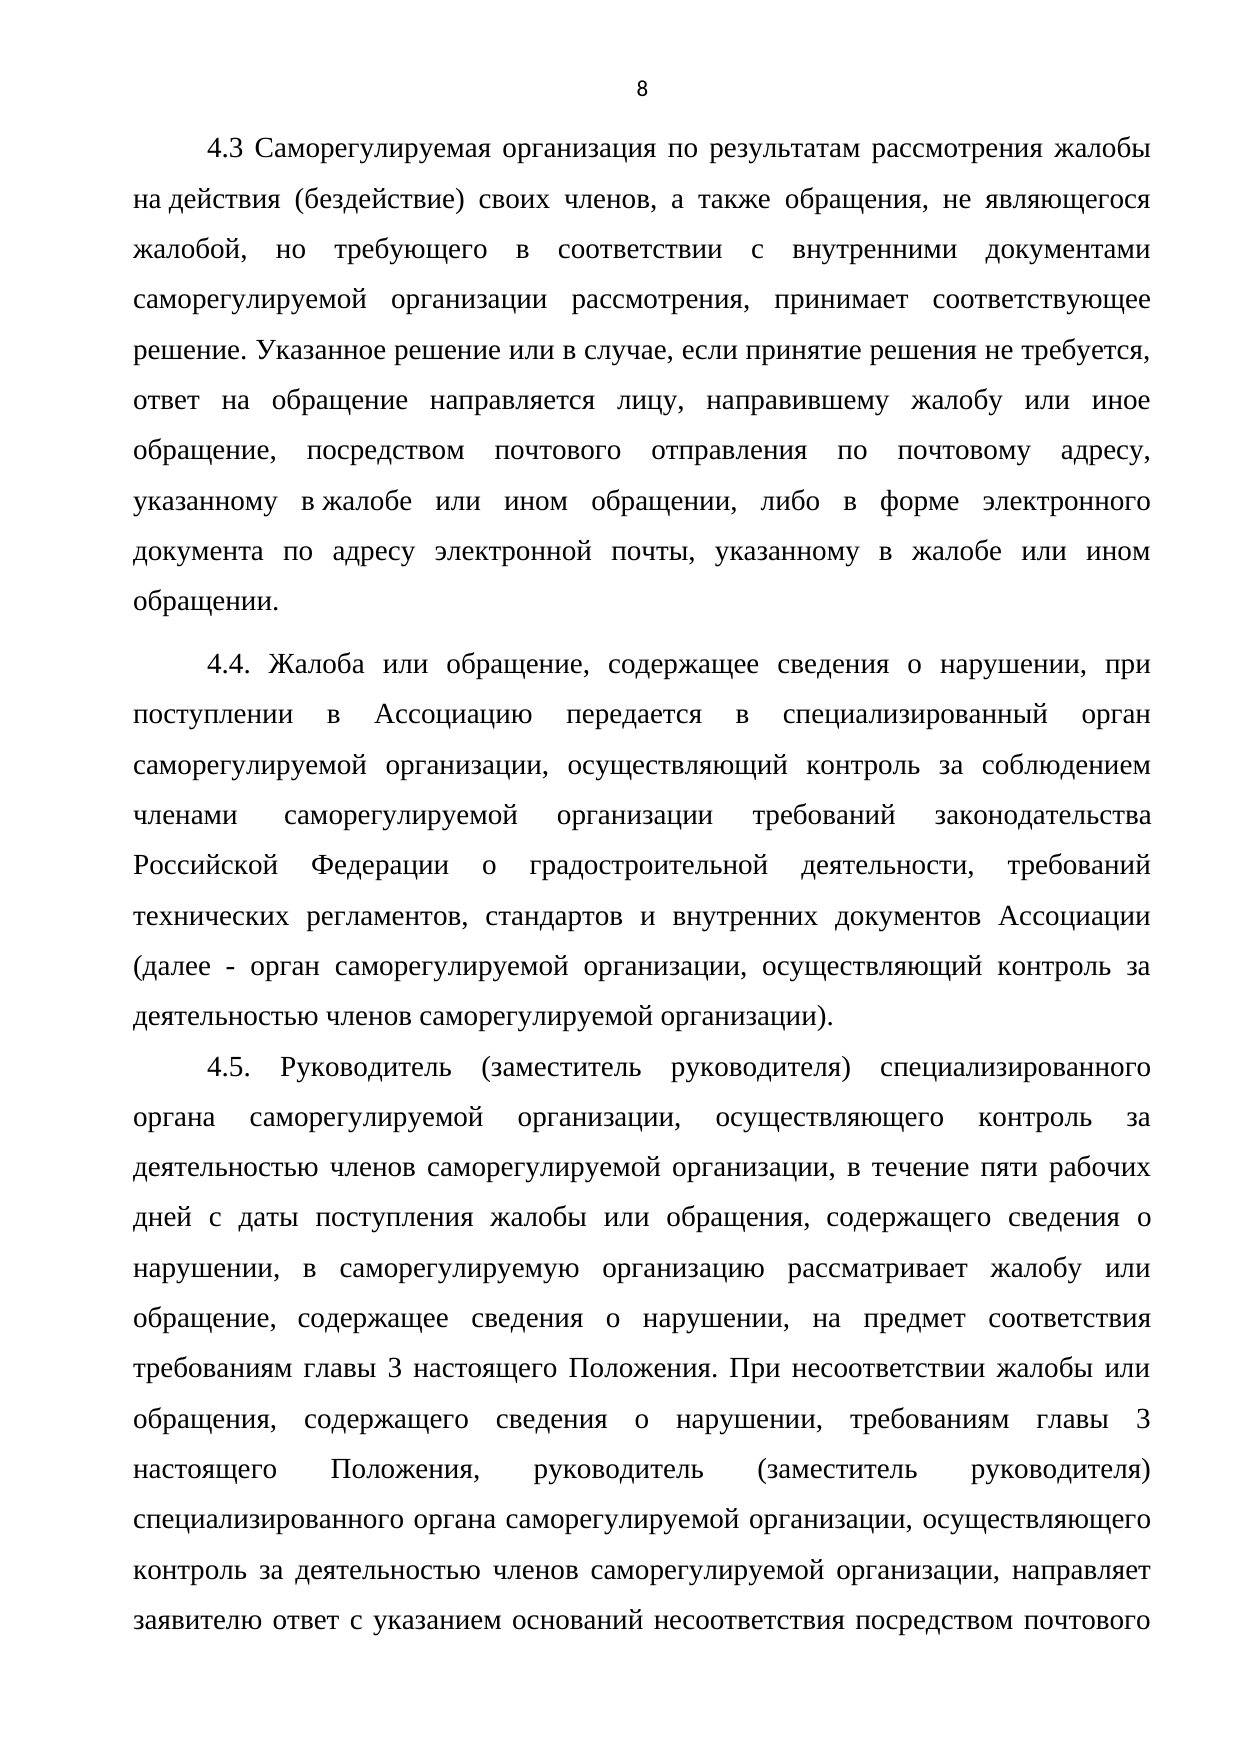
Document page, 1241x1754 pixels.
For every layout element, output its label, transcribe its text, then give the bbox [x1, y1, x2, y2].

text 4.3 Саморегулируемая организация по результатам рассмотрения жалобы на действия (бездействие) своих членов, а также обращения, не являющегося жалобой, но требующего в соответствии с внутренними документами саморегулируемой организации рассмотрения, принимает соответствующее решение. Указанное решение или в случае, если принятие решения не требуется, ответ на обращение направляется лицу, направившему жалобу или иное обращение, посредством почтового отправления по почтовому адресу, указанному в жалобе или ином обращении, либо в форме электронного документа по адресу электронной почты, указанному в жалобе или ином обращении. [133, 131, 1152, 617]
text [133, 1049, 1152, 1636]
text 4.4. Жалоба или обращение, содержащее сведения о нарушении, при поступлении в Ассоциацию передается в специализированный орган саморегулируемой организации, осуществляющий контроль за соблюдением членами саморегулируемой организации требований законодательства Российской Федерации о градостроительной деятельности, требований технических регламентов, стандартов и внутренних документов Ассоциации (далее - орган саморегулируемой организации, осуществляющий контроль за деятельностью членов саморегулируемой организации). [133, 646, 1152, 1032]
